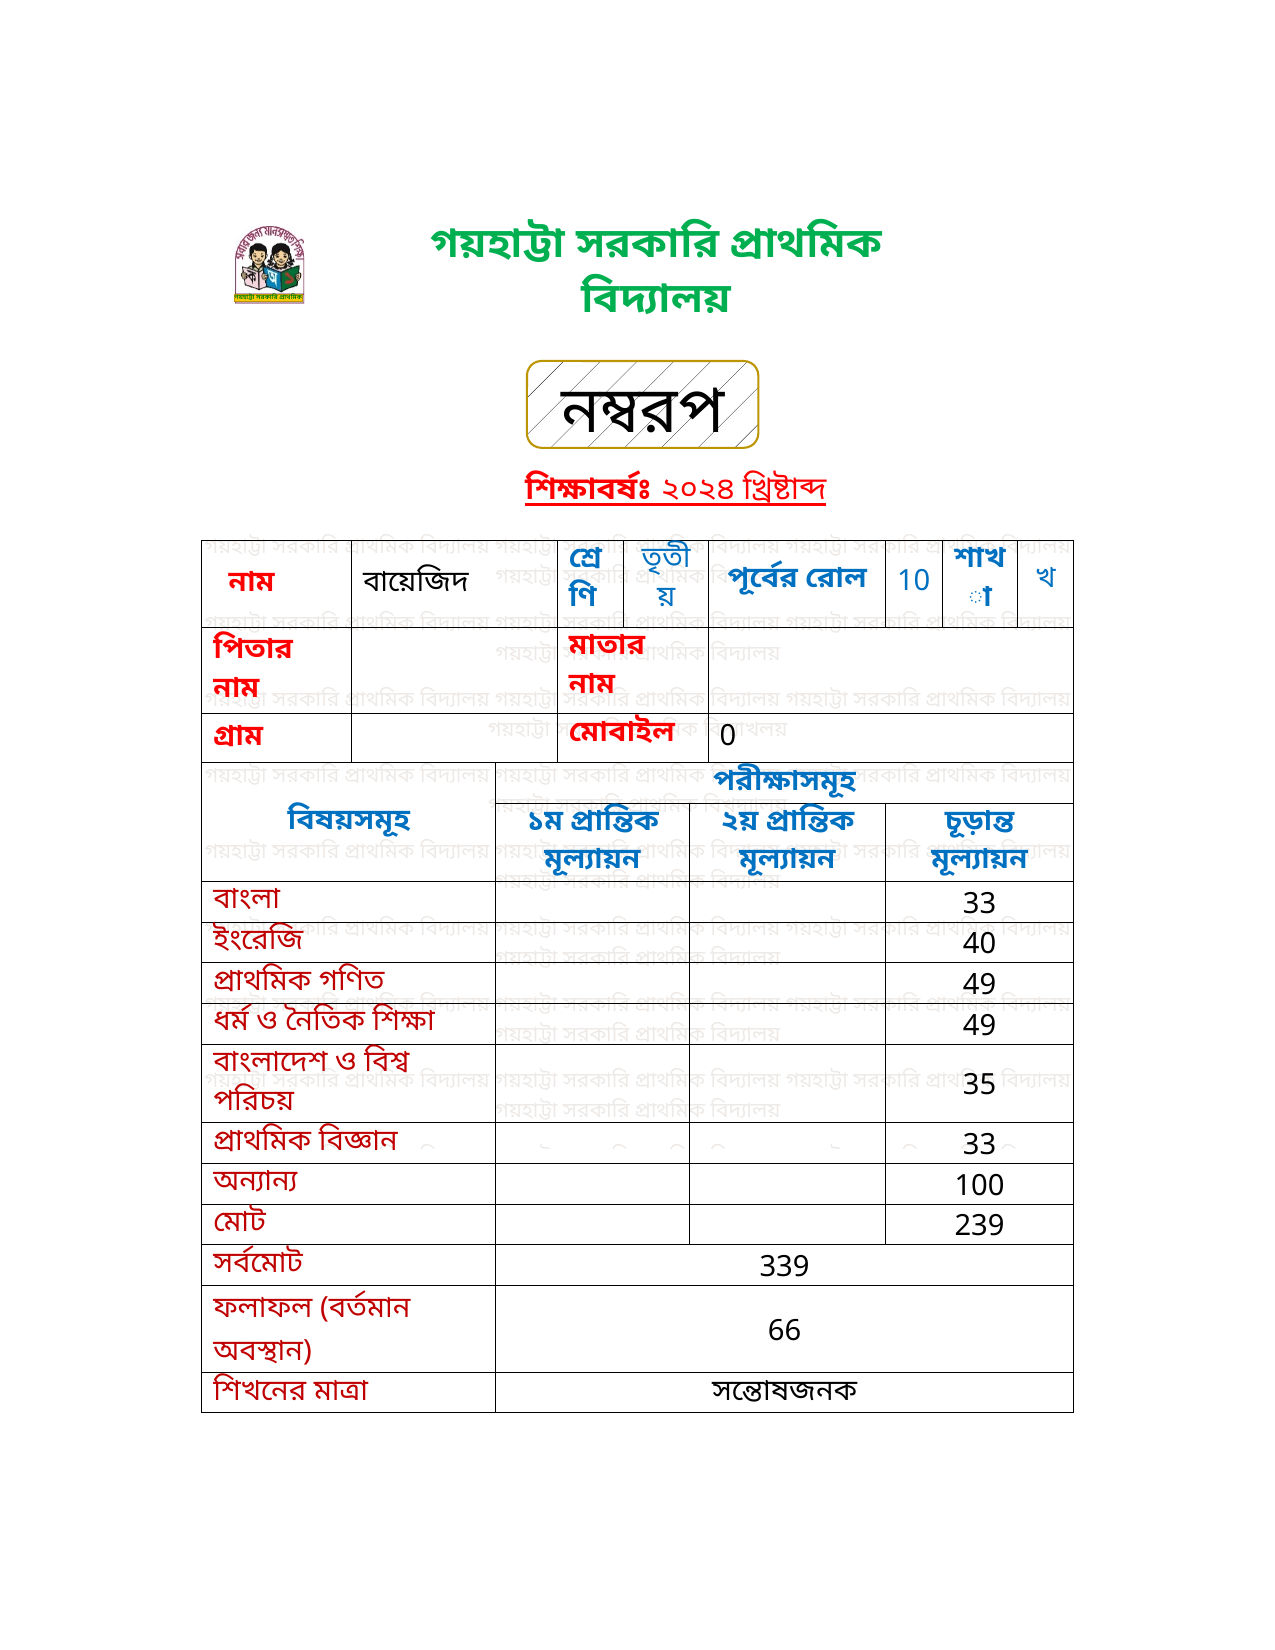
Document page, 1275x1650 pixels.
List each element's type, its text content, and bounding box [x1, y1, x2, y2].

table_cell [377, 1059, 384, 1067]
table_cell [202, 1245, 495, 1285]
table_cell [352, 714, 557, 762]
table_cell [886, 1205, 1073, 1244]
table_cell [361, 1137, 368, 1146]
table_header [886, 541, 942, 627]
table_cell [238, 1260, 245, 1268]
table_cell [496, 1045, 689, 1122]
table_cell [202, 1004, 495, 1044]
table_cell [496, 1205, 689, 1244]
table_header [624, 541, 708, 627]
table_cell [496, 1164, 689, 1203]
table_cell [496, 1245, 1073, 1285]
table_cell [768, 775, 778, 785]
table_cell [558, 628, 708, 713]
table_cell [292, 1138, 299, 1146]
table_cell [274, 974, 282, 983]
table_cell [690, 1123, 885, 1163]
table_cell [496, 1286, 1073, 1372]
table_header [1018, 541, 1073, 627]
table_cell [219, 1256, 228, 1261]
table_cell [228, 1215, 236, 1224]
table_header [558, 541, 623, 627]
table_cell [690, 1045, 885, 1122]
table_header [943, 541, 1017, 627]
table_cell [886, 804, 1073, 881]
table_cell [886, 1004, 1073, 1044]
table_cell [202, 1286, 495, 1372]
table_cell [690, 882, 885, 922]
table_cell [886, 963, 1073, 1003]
text শিক্ষাবর্ষঃ ২০২৪ খ্রিষ্টাব্দ [450, 470, 1125, 512]
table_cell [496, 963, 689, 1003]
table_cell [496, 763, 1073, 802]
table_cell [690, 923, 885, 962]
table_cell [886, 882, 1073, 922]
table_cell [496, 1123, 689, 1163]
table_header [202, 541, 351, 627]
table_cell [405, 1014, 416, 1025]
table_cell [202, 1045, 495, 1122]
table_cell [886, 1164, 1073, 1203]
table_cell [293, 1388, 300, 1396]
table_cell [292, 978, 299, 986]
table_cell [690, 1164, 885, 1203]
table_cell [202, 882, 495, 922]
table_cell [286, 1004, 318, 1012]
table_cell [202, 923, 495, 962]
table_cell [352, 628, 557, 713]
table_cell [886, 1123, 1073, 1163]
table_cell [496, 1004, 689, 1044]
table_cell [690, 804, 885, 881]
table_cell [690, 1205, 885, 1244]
picture [234, 226, 305, 304]
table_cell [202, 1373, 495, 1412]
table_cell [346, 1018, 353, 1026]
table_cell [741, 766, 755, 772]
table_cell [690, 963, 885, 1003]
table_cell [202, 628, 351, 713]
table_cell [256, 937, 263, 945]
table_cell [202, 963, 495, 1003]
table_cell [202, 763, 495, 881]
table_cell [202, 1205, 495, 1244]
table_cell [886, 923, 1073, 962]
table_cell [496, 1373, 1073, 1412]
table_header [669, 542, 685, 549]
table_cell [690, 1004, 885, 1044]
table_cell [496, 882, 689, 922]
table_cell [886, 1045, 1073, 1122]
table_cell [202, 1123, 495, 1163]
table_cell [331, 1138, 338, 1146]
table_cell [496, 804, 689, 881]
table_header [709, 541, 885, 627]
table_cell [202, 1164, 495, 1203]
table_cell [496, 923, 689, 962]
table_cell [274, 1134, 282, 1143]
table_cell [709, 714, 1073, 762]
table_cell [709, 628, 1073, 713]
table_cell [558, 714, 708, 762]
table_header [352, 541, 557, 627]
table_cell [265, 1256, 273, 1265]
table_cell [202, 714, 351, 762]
